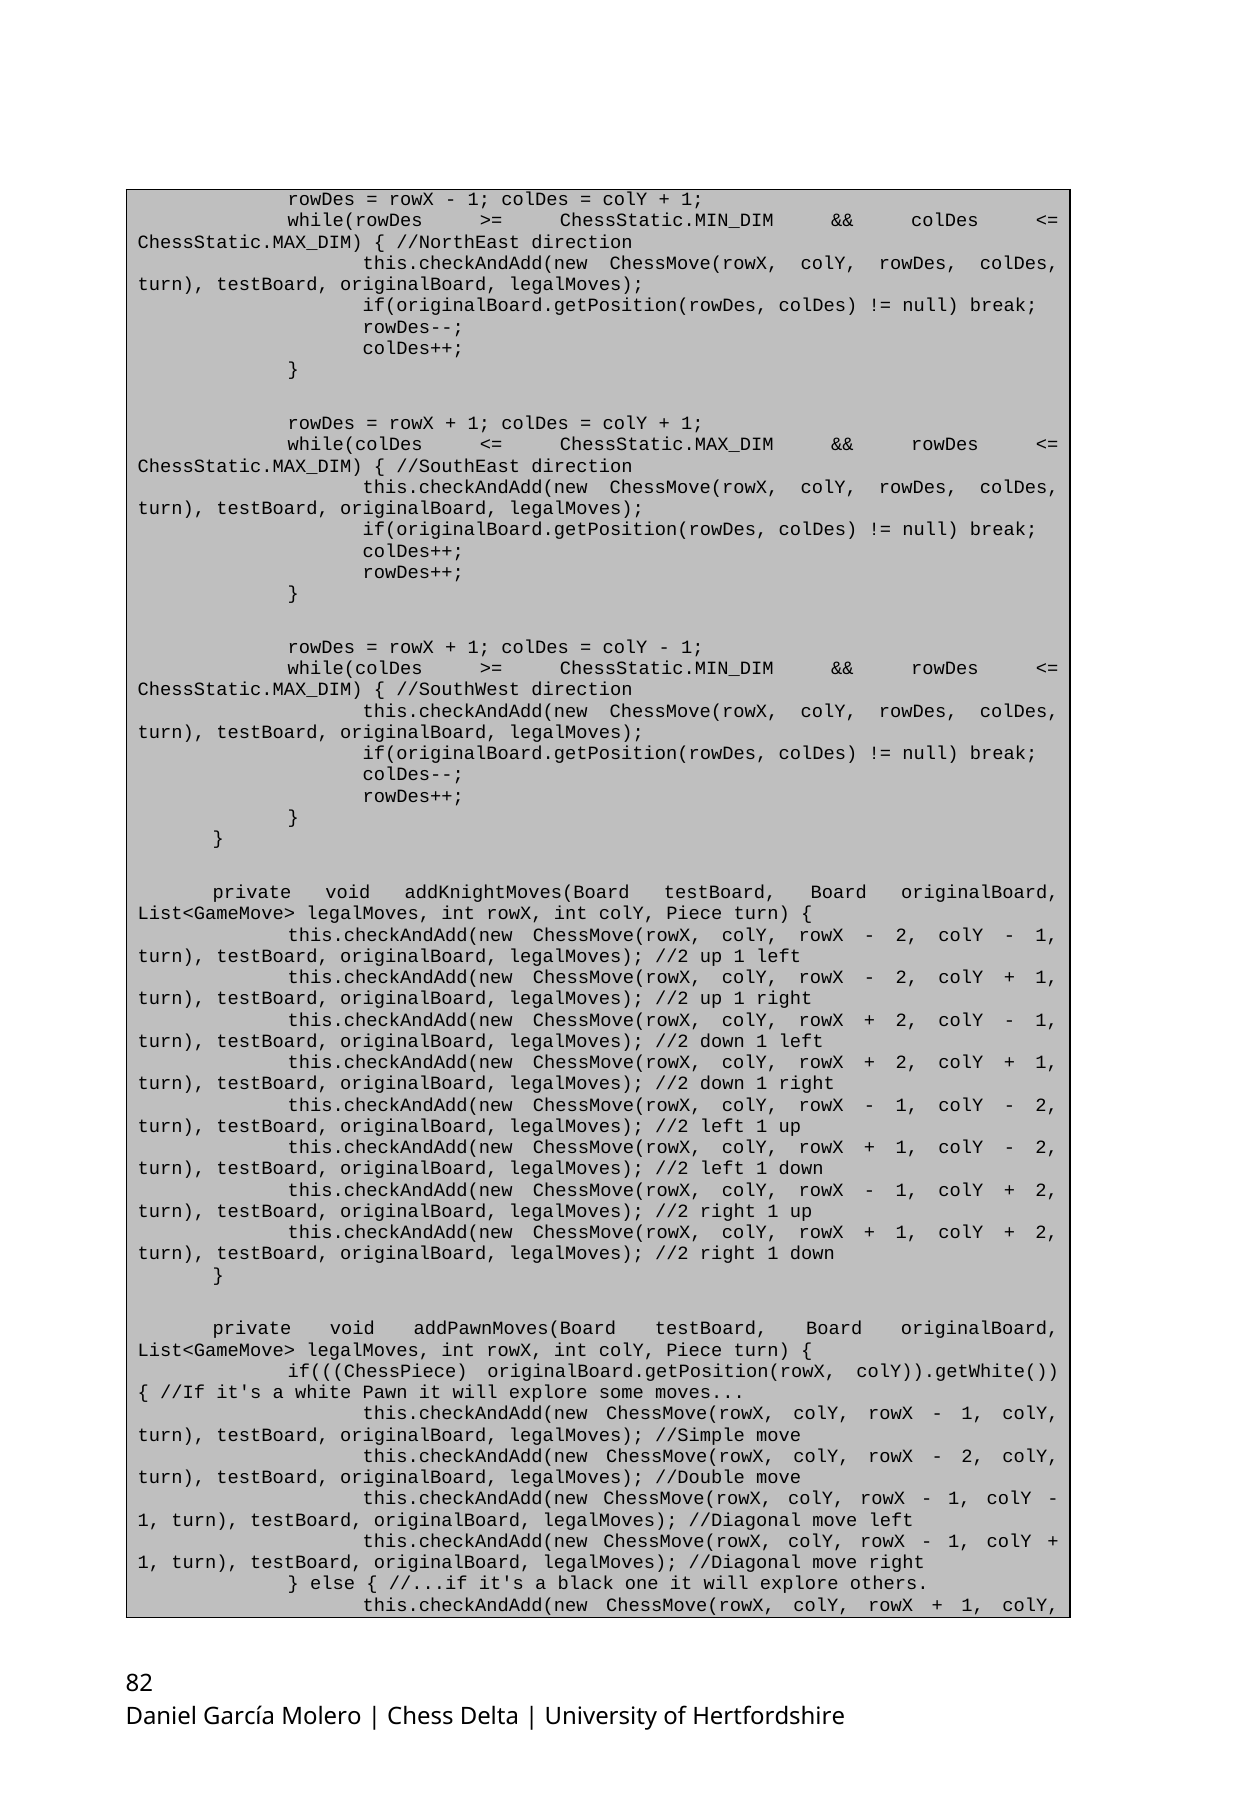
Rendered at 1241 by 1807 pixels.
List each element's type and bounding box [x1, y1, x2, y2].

table_header [127, 190, 1069, 1617]
